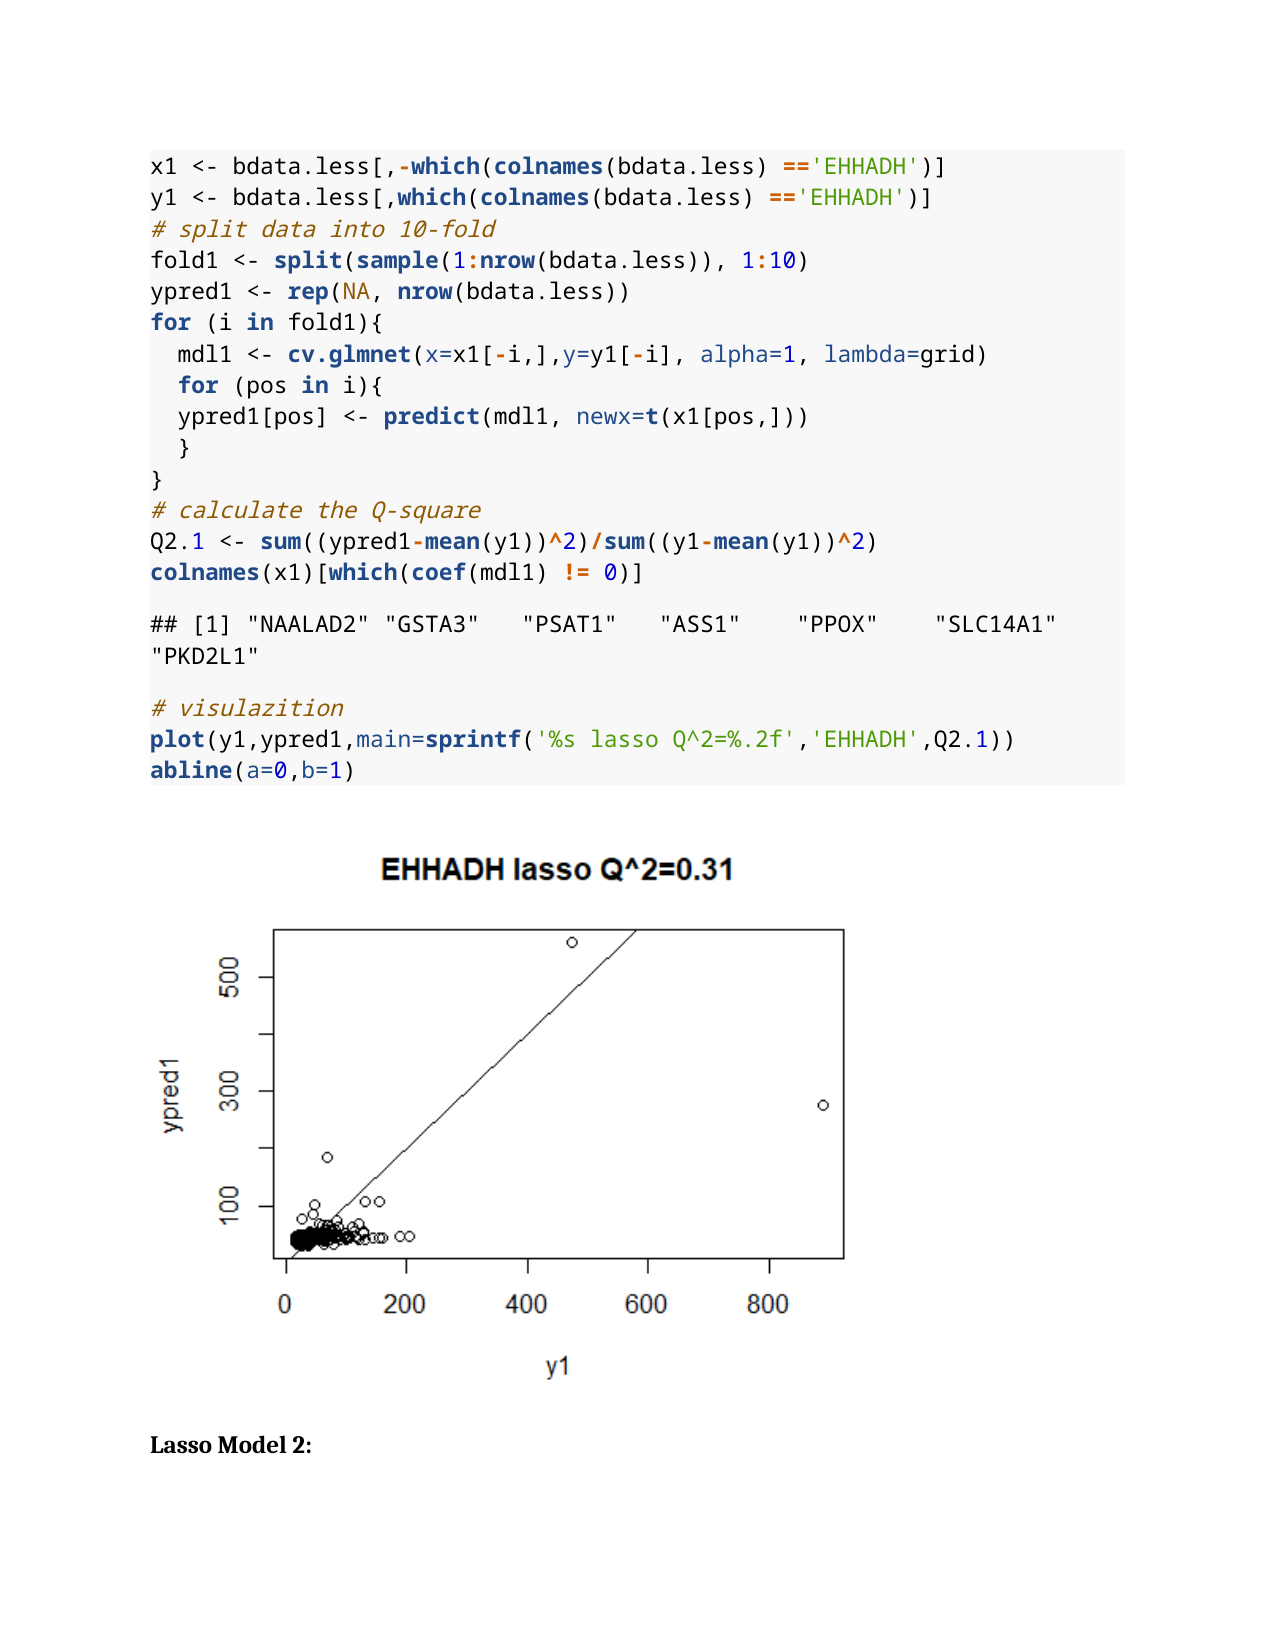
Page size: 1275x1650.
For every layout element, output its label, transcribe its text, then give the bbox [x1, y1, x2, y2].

text ## [1] "NAALAD2" "GSTA3" "PSAT1" "ASS1" "PPOX" "SLC14A1" "PKD2L1" [150, 608, 1125, 671]
text x1 <- bdata.less[,-which(colnames(bdata.less) =='EHHADH')] y1 <- bdata.less[,which(colnames(bdata.less) =='EHHADH')] # split data into 10-fold fold1 <- split(sample(1:nrow(bdata.less)), 1:10) ypred1 <- rep(NA, nrow(bdata.less)) for (i in fold1){ mdl1 <- cv.glmnet(x=x1[-i,],y=y1[-i], alpha=1, lambda=grid) for (pos in i){ ypred1[pos] <- predict(mdl1, newx=t(x1[pos,])) } } # calculate the Q-square Q2.1 <- sum((ypred1-mean(y1))^2)/sum((y1-mean(y1))^2) colnames(x1)[which(coef(mdl1) != 0)] [150, 150, 1125, 587]
text Lasso Model 2: [150, 1431, 1125, 1460]
picture [150, 806, 908, 1413]
text # visulazition plot(y1,ypred1,main=sprintf('%s lasso Q^2=%.2f','EHHADH',Q2.1)) abline(a=0,b=1) [342, 692, 1125, 785]
